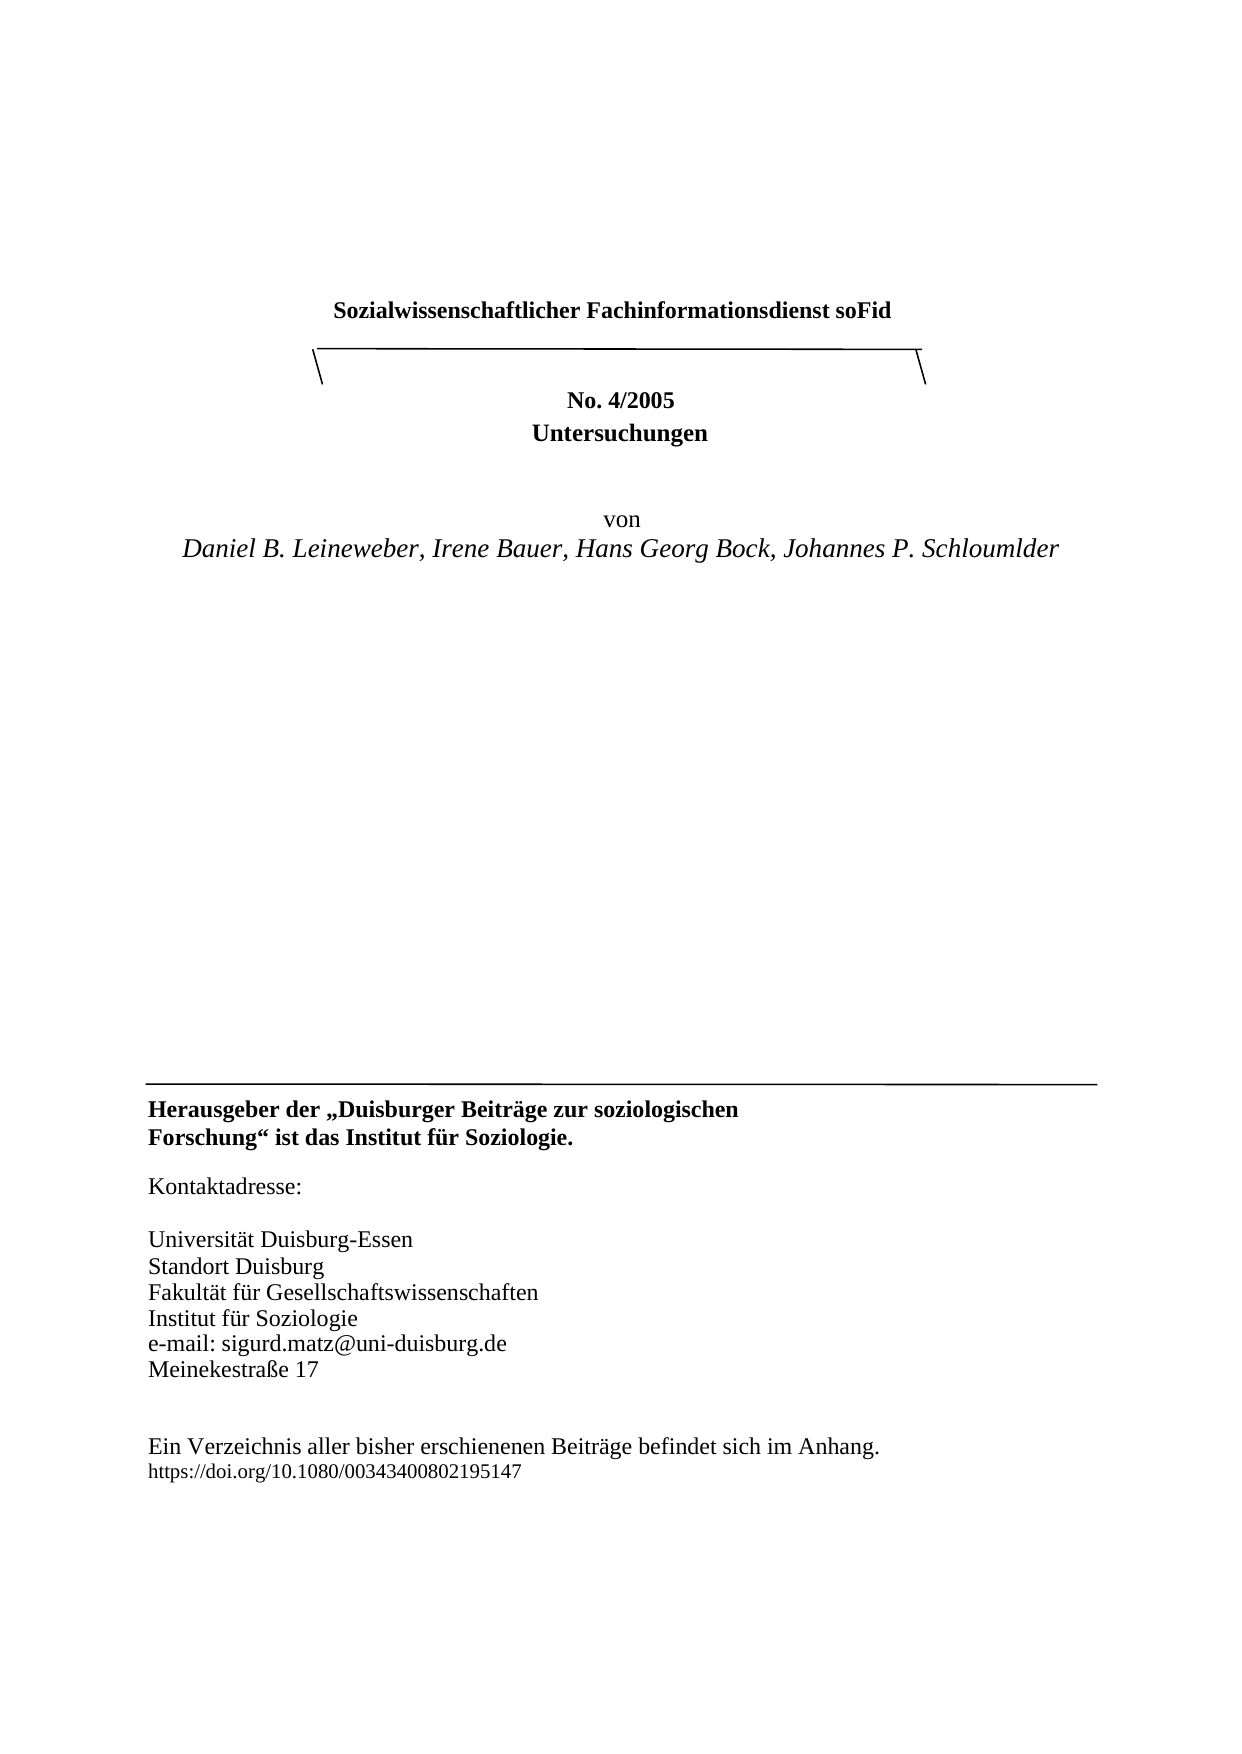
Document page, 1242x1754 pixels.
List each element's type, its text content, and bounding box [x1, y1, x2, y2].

text Fakultät für Gesellschaftswissenschaften [148, 1280, 1092, 1306]
text Herausgeber der „Duisburger Beiträge zur soziologischen Forschung“ ist das Institut für Soziologie. [148, 1096, 837, 1150]
text No. 4/2005 [148, 386, 1094, 414]
text https://doi.org/10.1080/00343400802195147 [148, 1459, 1092, 1483]
text e-mail: sigurd.matz@uni-duisburg.de [148, 1332, 1092, 1357]
text Ein Verzeichnis aller bisher erschienenen Beiträge befindet sich im Anhang. [148, 1432, 1092, 1459]
text Untersuchungen [148, 418, 1092, 446]
text Institut für Soziologie [148, 1306, 1092, 1332]
text Meinekestraße 17 [148, 1357, 443, 1383]
text Sozialwissenschaftlicher Fachinformationsdienst soFid [148, 297, 1077, 324]
text Standort Duisburg [148, 1253, 1092, 1280]
text Kontaktadresse: [148, 1172, 1092, 1199]
text Universität Duisburg-Essen [148, 1225, 1092, 1253]
text Daniel B. Leineweber, Irene Bauer, Hans Georg Bock, Johannes P. Schloumlder [148, 533, 1094, 564]
text von [148, 504, 1096, 533]
